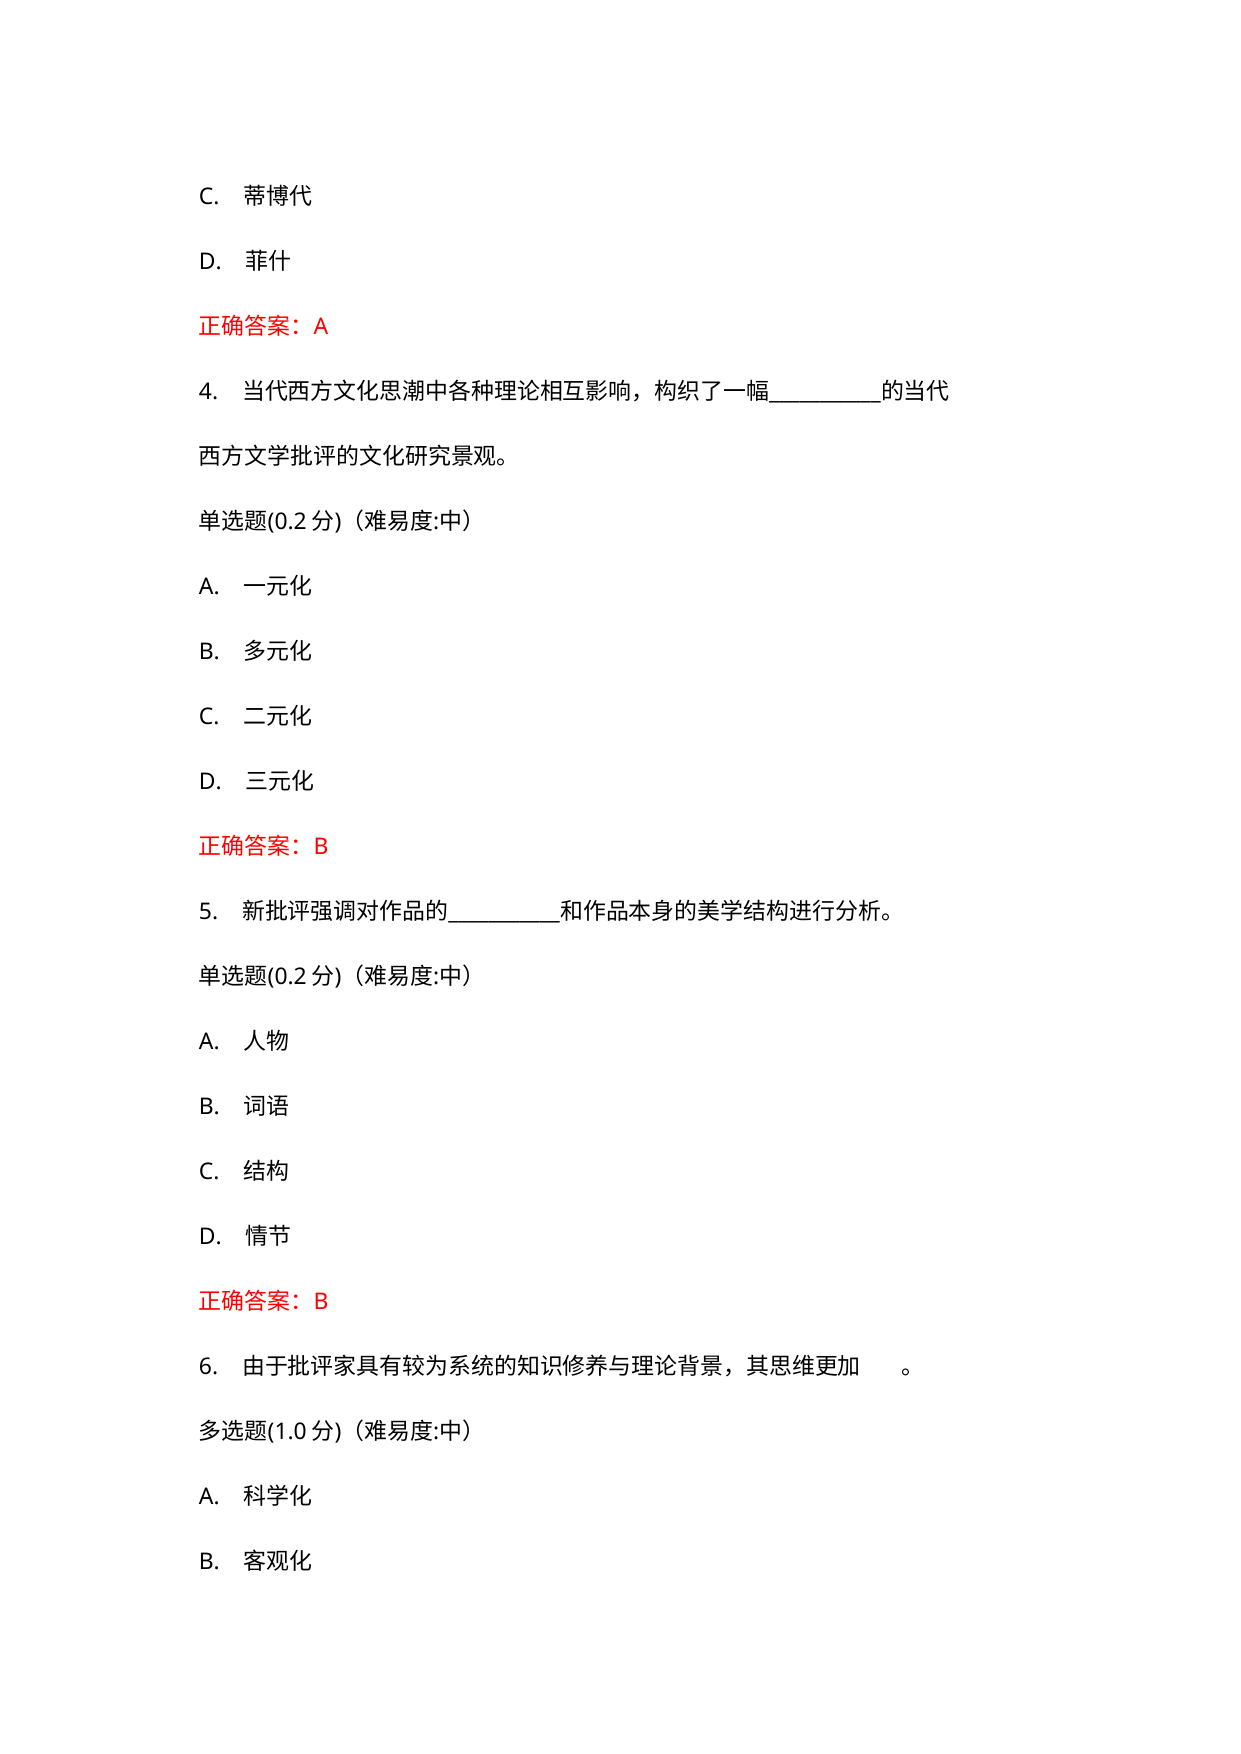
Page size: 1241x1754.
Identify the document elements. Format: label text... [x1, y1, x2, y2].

table_cell B. 多元化 [188, 617, 971, 682]
table_cell 正确答案：A [188, 292, 971, 357]
table_cell A. 人物 [188, 1007, 971, 1072]
table_cell A. 一元化 [188, 552, 971, 617]
table_cell 正确答案：B [188, 1267, 971, 1332]
table_cell B. 客观化 [188, 1527, 971, 1592]
table_cell 5. 新批评强调对作品的___________和作品本身的美学结构进行分析。 [188, 877, 971, 942]
table_cell C. 结构 [188, 1137, 971, 1202]
table_cell 4. 当代西方文化思潮中各种理论相互影响，构织了一幅___________的当代西方文学批评的文化研究景观。 [188, 357, 971, 487]
table_cell C. 蒂博代 [188, 162, 971, 227]
table_cell A. 科学化 [188, 1462, 971, 1527]
table_cell D. 三元化 [188, 747, 971, 812]
table_cell 单选题(0.2分)（难易度:中） [188, 942, 971, 1007]
table_cell 多选题(1.0分)（难易度:中） [188, 1397, 971, 1462]
table_cell 单选题(0.2分)（难易度:中） [188, 487, 971, 552]
table_cell 正确答案：B [188, 812, 971, 877]
table_cell C. 二元化 [188, 682, 971, 747]
table_cell D. 菲什 [188, 227, 971, 292]
table_cell D. 情节 [188, 1202, 971, 1267]
table_cell B. 词语 [188, 1072, 971, 1137]
table_cell 6. 由于批评家具有较为系统的知识修养与理论背景，其思维更加 。 [188, 1332, 971, 1397]
